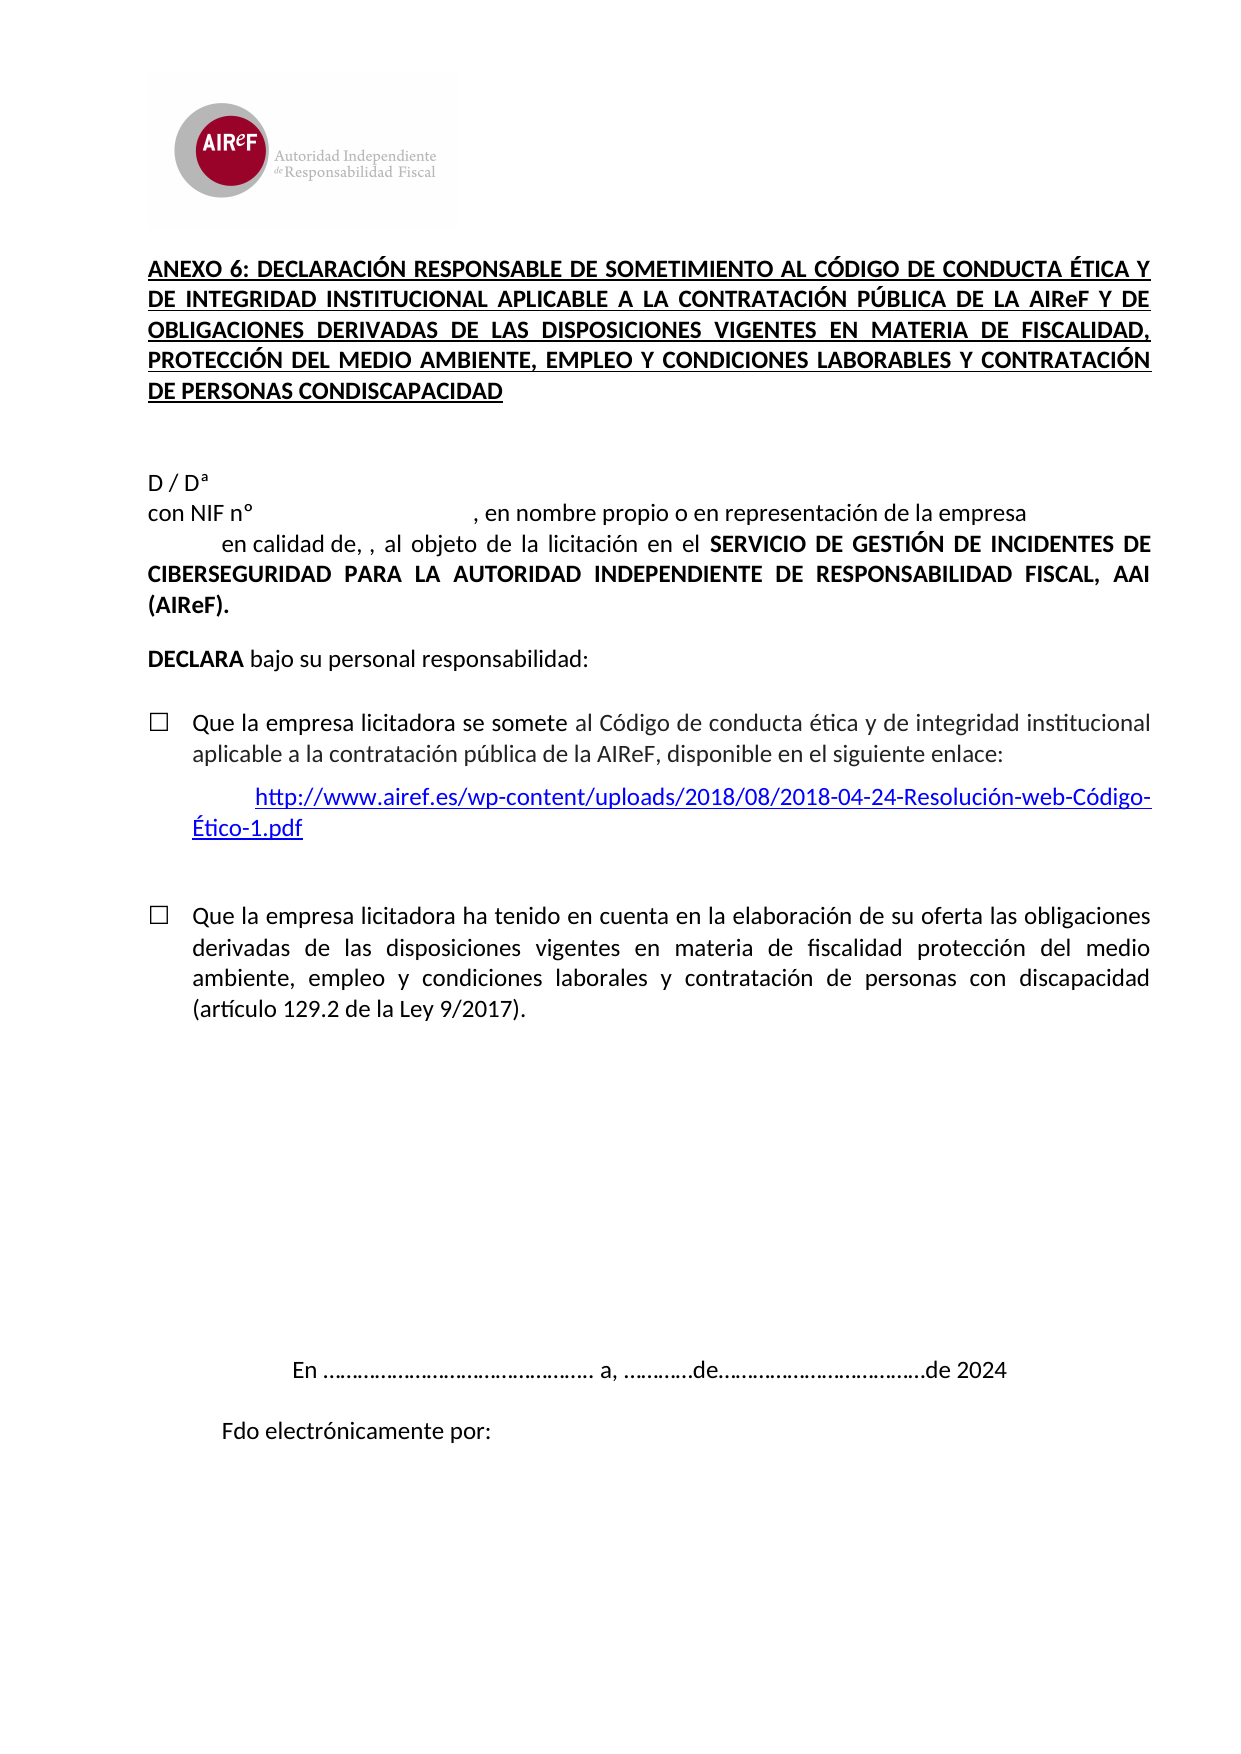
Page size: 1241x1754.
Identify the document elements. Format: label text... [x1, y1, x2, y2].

text ANEXO 6: DECLARACIÓN RESPONSABLE DE SOMETIMIENTO AL CÓDIGO DE CONDUCTA ÉTICA Y DE INTEGRIDAD INSTITUCIONAL APLICABLE A LA CONTRATACIÓN PÚBLICA DE LA AIReF Y DE OBLIGACIONES DERIVADAS DE LAS DISPOSICIONES VIGENTES EN MATERIA DE FISCALIDAD, PROTECCIÓN DEL MEDIO AMBIENTE, EMPLEO Y CONDICIONES LABORABLES Y CONTRATACIÓN DE PERSONAS CONDISCAPACIDAD [148, 372, 1152, 406]
text ANEXO 6: DECLARACIÓN RESPONSABLE DE SOMETIMIENTO AL CÓDIGO DE CONDUCTA ÉTICA Y DE INTEGRIDAD INSTITUCIONAL APLICABLE A LA CONTRATACIÓN PÚBLICA DE LA AIReF Y DE OBLIGACIONES DERIVADAS DE LAS DISPOSICIONES VIGENTES EN MATERIA DE FISCALIDAD, PROTECCIÓN DEL MEDIO AMBIENTE, EMPLEO Y CONDICIONES LABORABLES Y CONTRATACIÓN DE PERSONAS CONDISCAPACIDAD [148, 253, 1152, 371]
text http://www.airef.es/wp-content/uploads/2018/08/2018-04-24-Resolución-web-Código-Ético-1.pdf [192, 781, 1152, 842]
text ☐ Que la empresa licitadora ha tenido en cuenta en la elaboración de su oferta las obligaciones derivadas de las disposiciones vigentes en materia de fiscalidad protección del medio ambiente, empleo y condiciones laborales y contratación de personas con discapacidad (artículo 129.2 de la Ley 9/2017). [148, 898, 1152, 1024]
picture [147, 73, 459, 229]
text ☐ Que la empresa licitadora se somete al Código de conducta ética y de integridad institucional aplicable a la contratación pública de la AIReF, disponible en el siguiente enlace: [148, 704, 1152, 769]
text en calidad de, , al objeto de la licitación en el SERVICIO DE GESTIÓN DE INCIDENTES DE CIBERSEGURIDAD PARA LA AUTORIDAD INDEPENDIENTE DE RESPONSABILIDAD FISCAL, AAI (AIReF). [148, 528, 1152, 619]
text En ……………………………………….. a, …………de………………………………de 2024 [148, 1354, 1152, 1384]
text DECLARA bajo su personal responsabilidad: [148, 643, 1152, 674]
text D / Dª [148, 467, 1152, 497]
text con NIF nº , en nombre propio o en representación de la empresa [148, 497, 1152, 528]
text Fdo electrónicamente por: [222, 1415, 1152, 1445]
